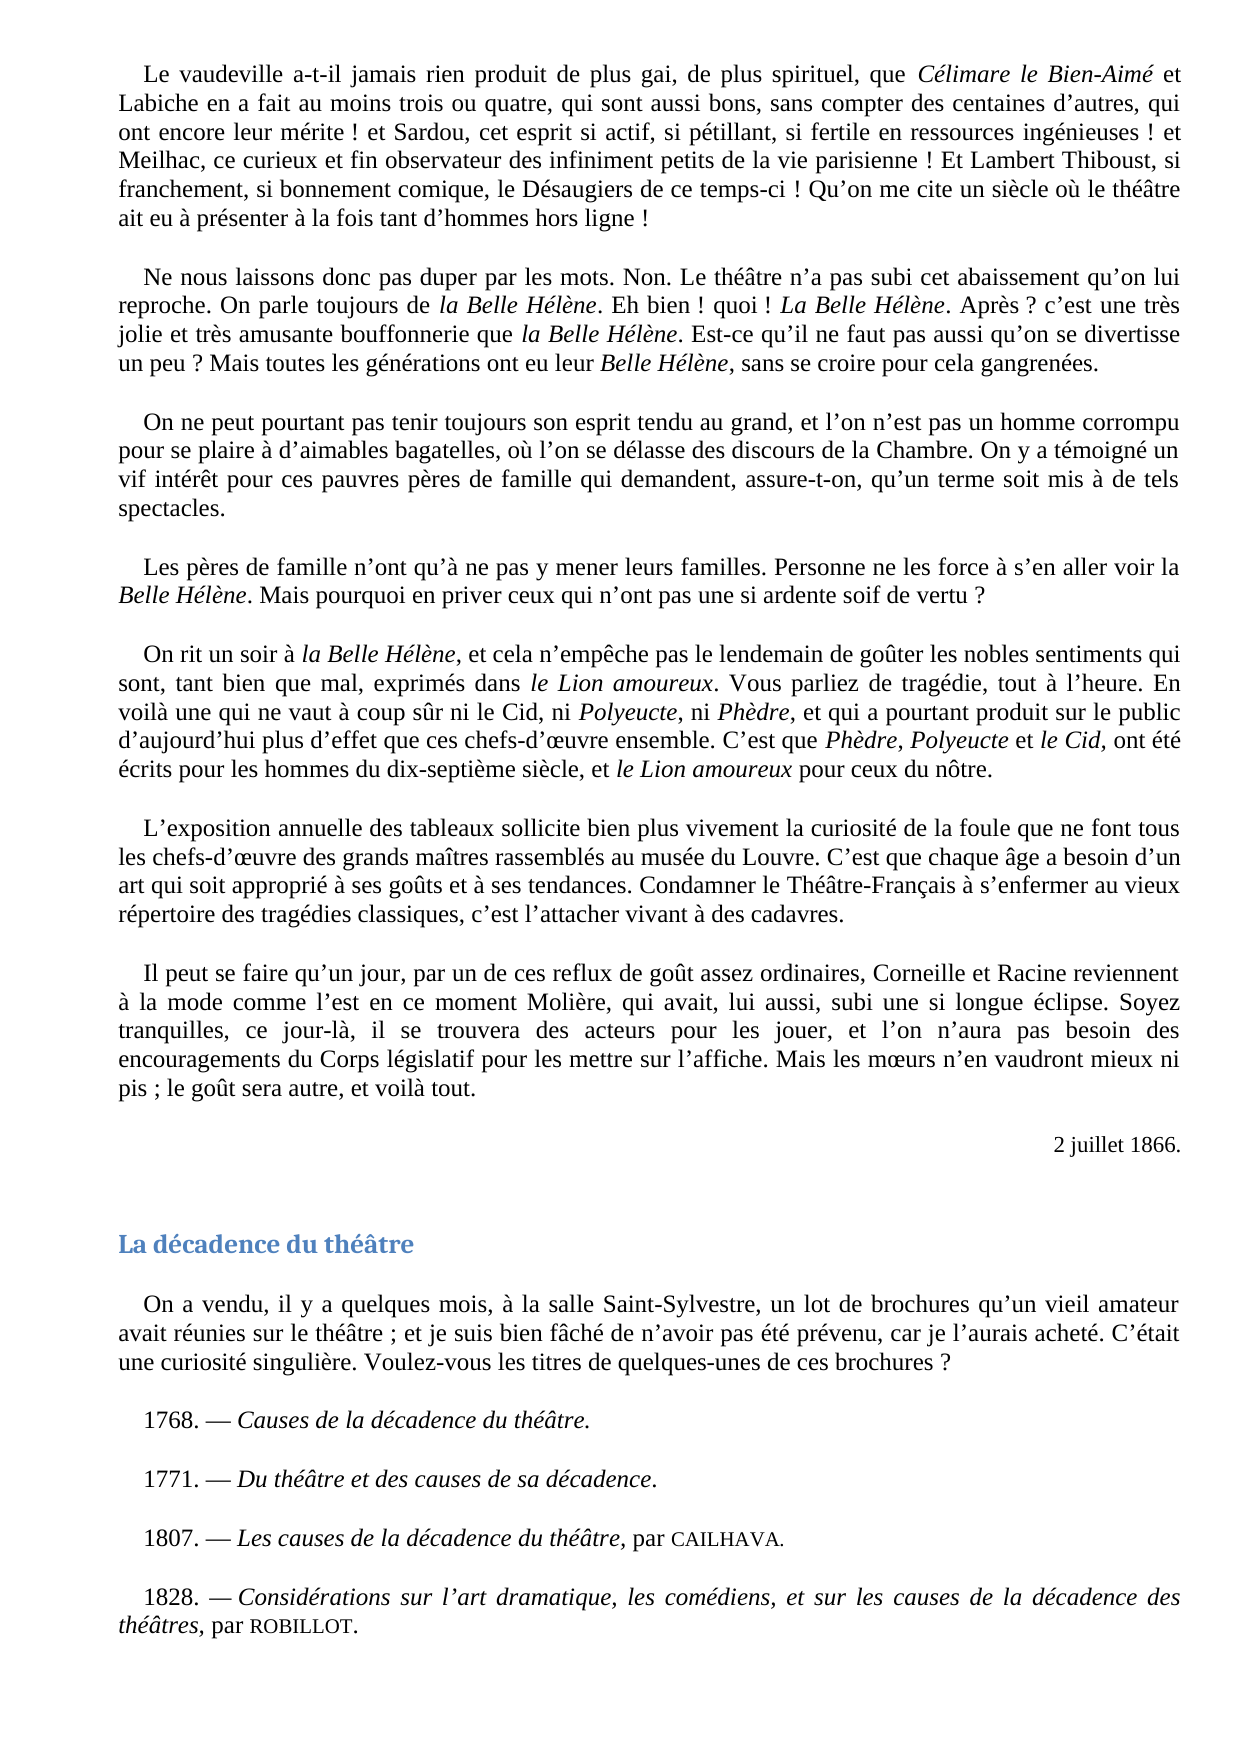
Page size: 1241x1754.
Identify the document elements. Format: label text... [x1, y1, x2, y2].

text On ne peut pourtant pas tenir toujours son esprit tendu au grand, et l’on n’est pas un homme corrompu pour se plaire à d’aimables bagatelles, où l’on se délasse des discours de la Chambre. On y a témoigné un vif intérêt pour ces pauvres pères de famille qui demandent, assure-t-on, qu’un terme soit mis à de tels spectacles. [118, 407, 1181, 522]
text 1771. — Du théâtre et des causes de sa décadence. [118, 1464, 1181, 1493]
text Le vaudeville a-t-il jamais rien produit de plus gai, de plus spirituel, que Célimare le Bien-Aimé et Labiche en a fait au moins trois ou quatre, qui sont aussi bons, sans compter des centaines d’autres, qui ont encore leur mérite ! et Sardou, cet esprit si actif, si pétillant, si fertile en ressources ingénieuses ! et Meilhac, ce curieux et fin observateur des infiniment petits de la vie parisienne ! Et Lambert Thiboust, si franchement, si bonnement comique, le Désaugiers de ce temps-ci ! Qu’on me cite un siècle où le théâtre ait eu à présenter à la fois tant d’hommes hors ligne ! [118, 59, 1181, 232]
text Il peut se faire qu’un jour, par un de ces reflux de goût assez ordinaires, Corneille et Racine reviennent à la mode comme l’est en ce moment Molière, qui avait, lui aussi, subi une si longue éclipse. Soyez tranquilles, ce jour-là, il se trouvera des acteurs pour les jouer, et l’on n’aura pas besoin des encouragements du Corps législatif pour les mettre sur l’affiche. Mais les mœurs n’en vaudront mieux ni pis ; le goût sera autre, et voilà tout. [118, 958, 1181, 1102]
text Les pères de famille n’ont qu’à ne pas y mener leurs familles. Personne ne les force à s’en aller voir la Belle Hélène. Mais pourquoi en priver ceux qui n’ont pas une si ardente soif de vertu ? [118, 552, 1181, 609]
text 1828. — Considérations sur l’art dramatique, les comédiens, et sur les causes de la décadence des théâtres, par ROBILLOT. [118, 1582, 1181, 1639]
text L’exposition annuelle des tableaux sollicite bien plus vivement la curiosité de la foule que ne font tous les chefs-d’œuvre des grands maîtres rassemblés au musée du Louvre. C’est que chaque âge a besoin d’un art qui soit approprié à ses goûts et à ses tendances. Condamner le Théâtre-Français à s’enfermer au vieux répertoire des tragédies classiques, c’est l’attacher vivant à des cadavres. [118, 813, 1181, 928]
text Ne nous laissons donc pas duper par les mots. Non. Le théâtre n’a pas subi cet abaissement qu’on lui reproche. On parle toujours de la Belle Hélène. Eh bien ! quoi ! La Belle Hélène. Après ? c’est une très jolie et très amusante bouffonnerie que la Belle Hélène. Est-ce qu’il ne faut pas aussi qu’on se divertisse un peu ? Mais toutes les générations ont eu leur Belle Hélène, sans se croire pour cela gangrenées. [118, 262, 1181, 377]
text 1768. — Causes de la décadence du théâtre. [118, 1405, 1181, 1434]
text On a vendu, il y a quelques mois, à la salle Saint-Sylvestre, un lot de brochures qu’un vieil amateur avait réunies sur le théâtre ; et je suis bien fâché de n’avoir pas été prévenu, car je l’aurais acheté. C’était une curiosité singulière. Voulez-vous les titres de quelques-unes de ces brochures ? [118, 1289, 1181, 1375]
text 1807. — Les causes de la décadence du théâtre, par CAILHAVA. [118, 1523, 1181, 1552]
subtitle La décadence du théâtre [118, 1229, 1181, 1260]
text On rit un soir à la Belle Hélène, et cela n’empêche pas le lendemain de goûter les nobles sentiments qui sont, tant bien que mal, exprimés dans le Lion amoureux. Vous parliez de tragédie, tout à l’heure. En voilà une qui ne vaut à coup sûr ni le Cid, ni Polyeucte, ni Phèdre, et qui a pourtant produit sur le public d’aujourd’hui plus d’effet que ces chefs-d’œuvre ensemble. C’est que Phèdre, Polyeucte et le Cid, ont été écrits pour les hommes du dix-septième siècle, et le Lion amoureux pour ceux du nôtre. [118, 639, 1181, 783]
text 2 juillet 1866. [118, 1132, 1181, 1158]
